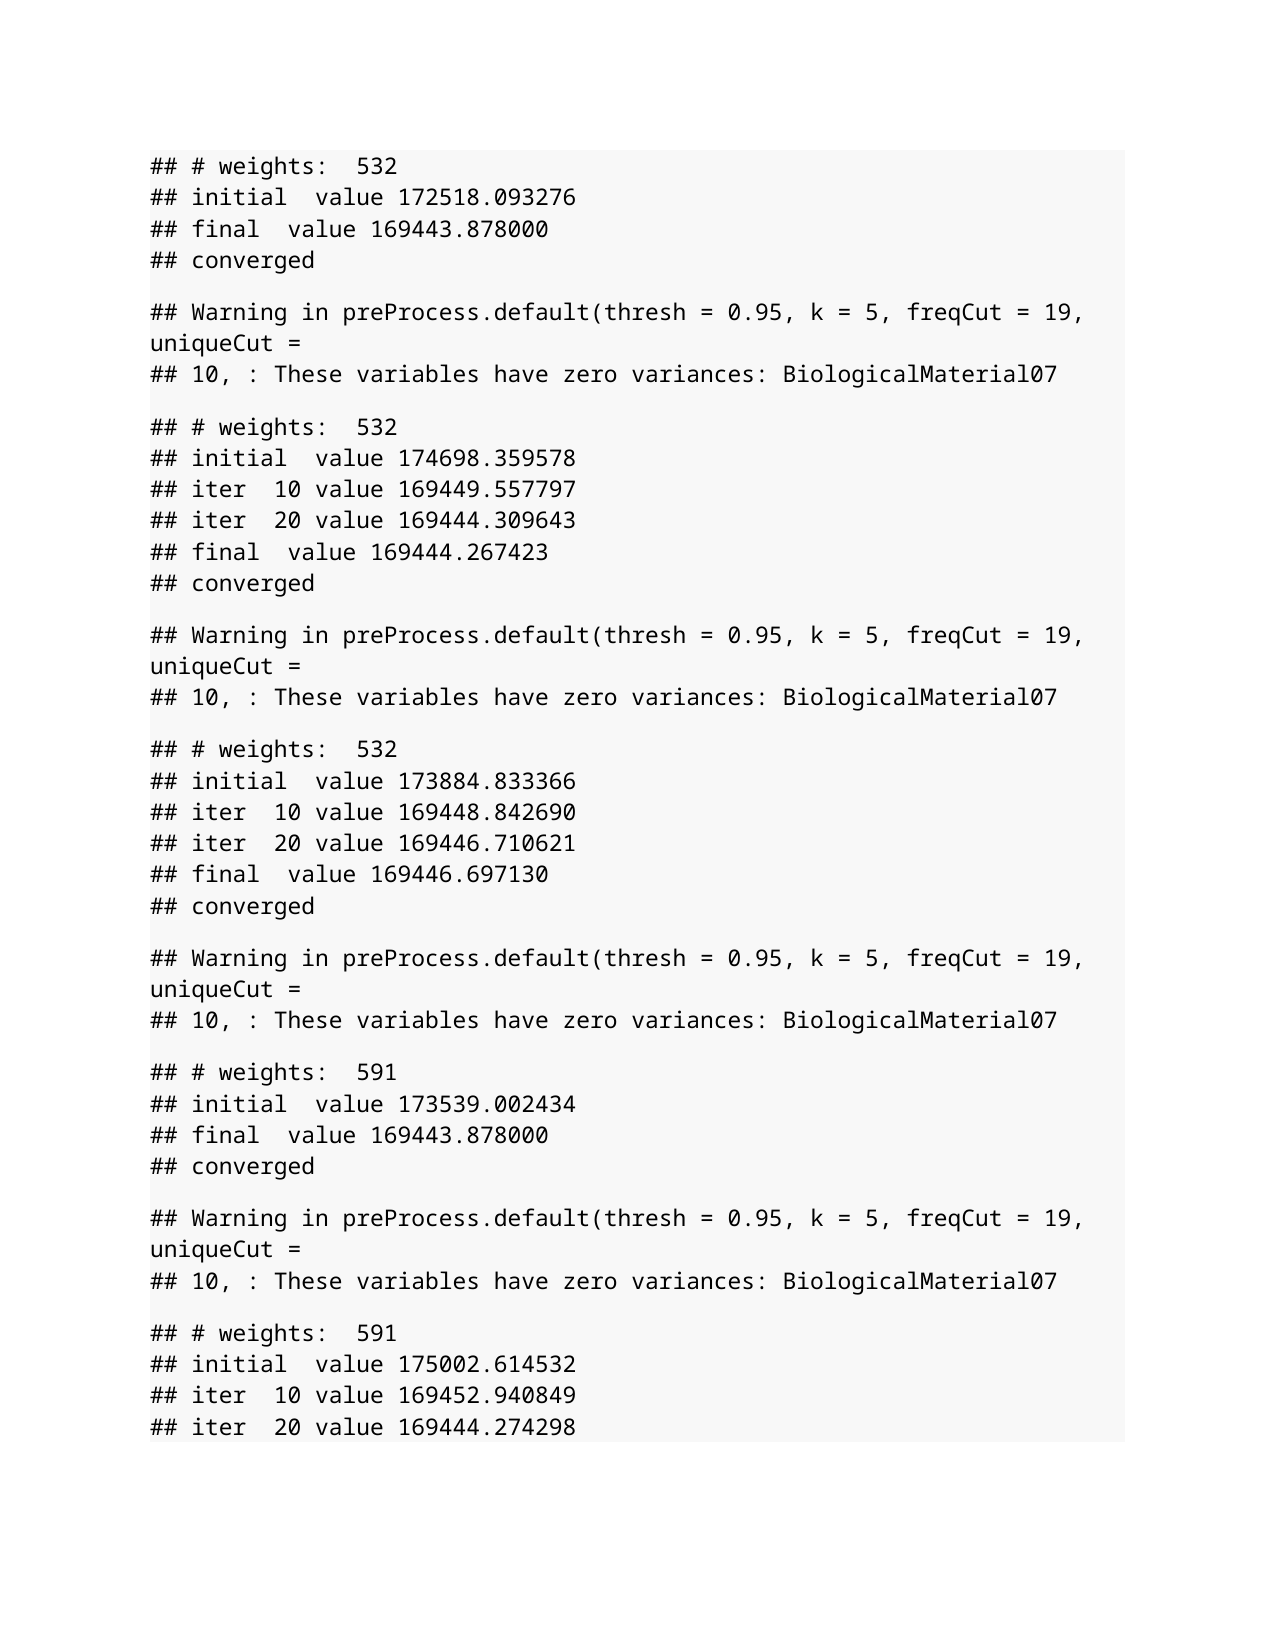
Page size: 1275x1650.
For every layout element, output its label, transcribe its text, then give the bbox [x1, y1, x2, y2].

text ## # weights: 532 ## initial value 172518.093276 ## final value 169443.878000 ## converged [150, 150, 1125, 275]
text ## # weights: 532 ## initial value 174698.359578 ## iter 10 value 169449.557797 ## iter 20 value 169444.309643 ## final value 169444.267423 ## converged [150, 410, 1125, 598]
text ## # weights: 532 ## initial value 173884.833366 ## iter 10 value 169448.842690 ## iter 20 value 169446.710621 ## final value 169446.697130 ## converged [150, 733, 1125, 921]
text ## Warning in preProcess.default(thresh = 0.95, k = 5, freqCut = 19, uniqueCut = ## 10, : These variables have zero variances: BiologicalMaterial07 [150, 1202, 1125, 1296]
text ## Warning in preProcess.default(thresh = 0.95, k = 5, freqCut = 19, uniqueCut = ## 10, : These variables have zero variances: BiologicalMaterial07 [150, 942, 1125, 1035]
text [150, 1317, 1125, 1442]
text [150, 296, 1125, 389]
text ## # weights: 591 ## initial value 173539.002434 ## final value 169443.878000 ## converged [150, 1056, 1125, 1181]
text ## Warning in preProcess.default(thresh = 0.95, k = 5, freqCut = 19, uniqueCut = ## 10, : These variables have zero variances: BiologicalMaterial07 [150, 619, 1125, 712]
